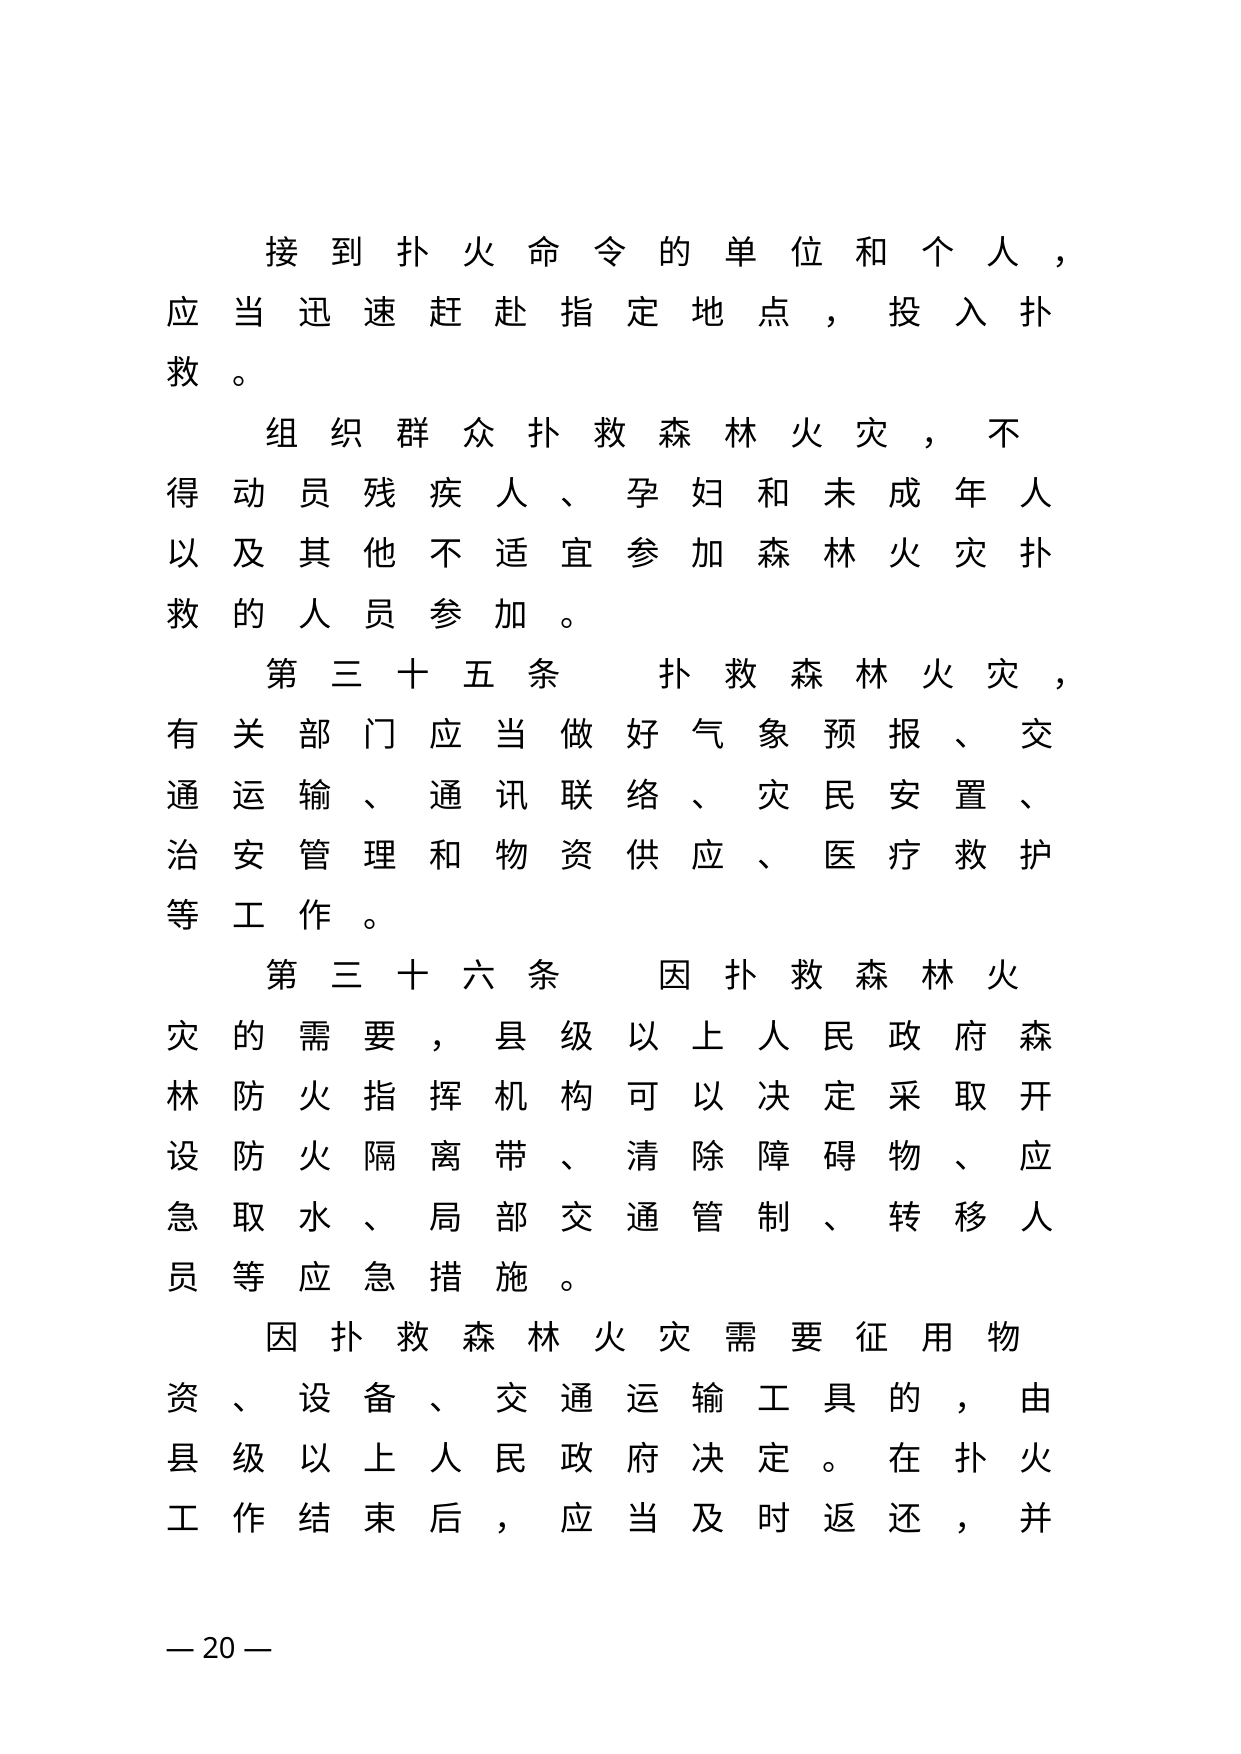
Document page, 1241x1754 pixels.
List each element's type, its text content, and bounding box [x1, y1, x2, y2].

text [167, 1305, 1085, 1546]
text 第三十五条 扑救森林火灾，有关部门应当做好气象预报、交通运输、通讯联络、灾民安置、治安管理和物资供应、医疗救护等工作。 [167, 642, 1085, 943]
text 第三十六条 因扑救森林火灾的需要，县级以上人民政府森林防火指挥机构可以决定采取开设防火隔离带、清除障碍物、应急取水、局部交通管制、转移人员等应急措施。 [167, 943, 1085, 1305]
text 接到扑火命令的单位和个人，应当迅速赶赴指定地点，投入扑救。 [167, 219, 1085, 400]
text 组织群众扑救森林火灾，不得动员残疾人、孕妇和未成年人以及其他不适宜参加森林火灾扑救的人员参加。 [167, 400, 1085, 642]
